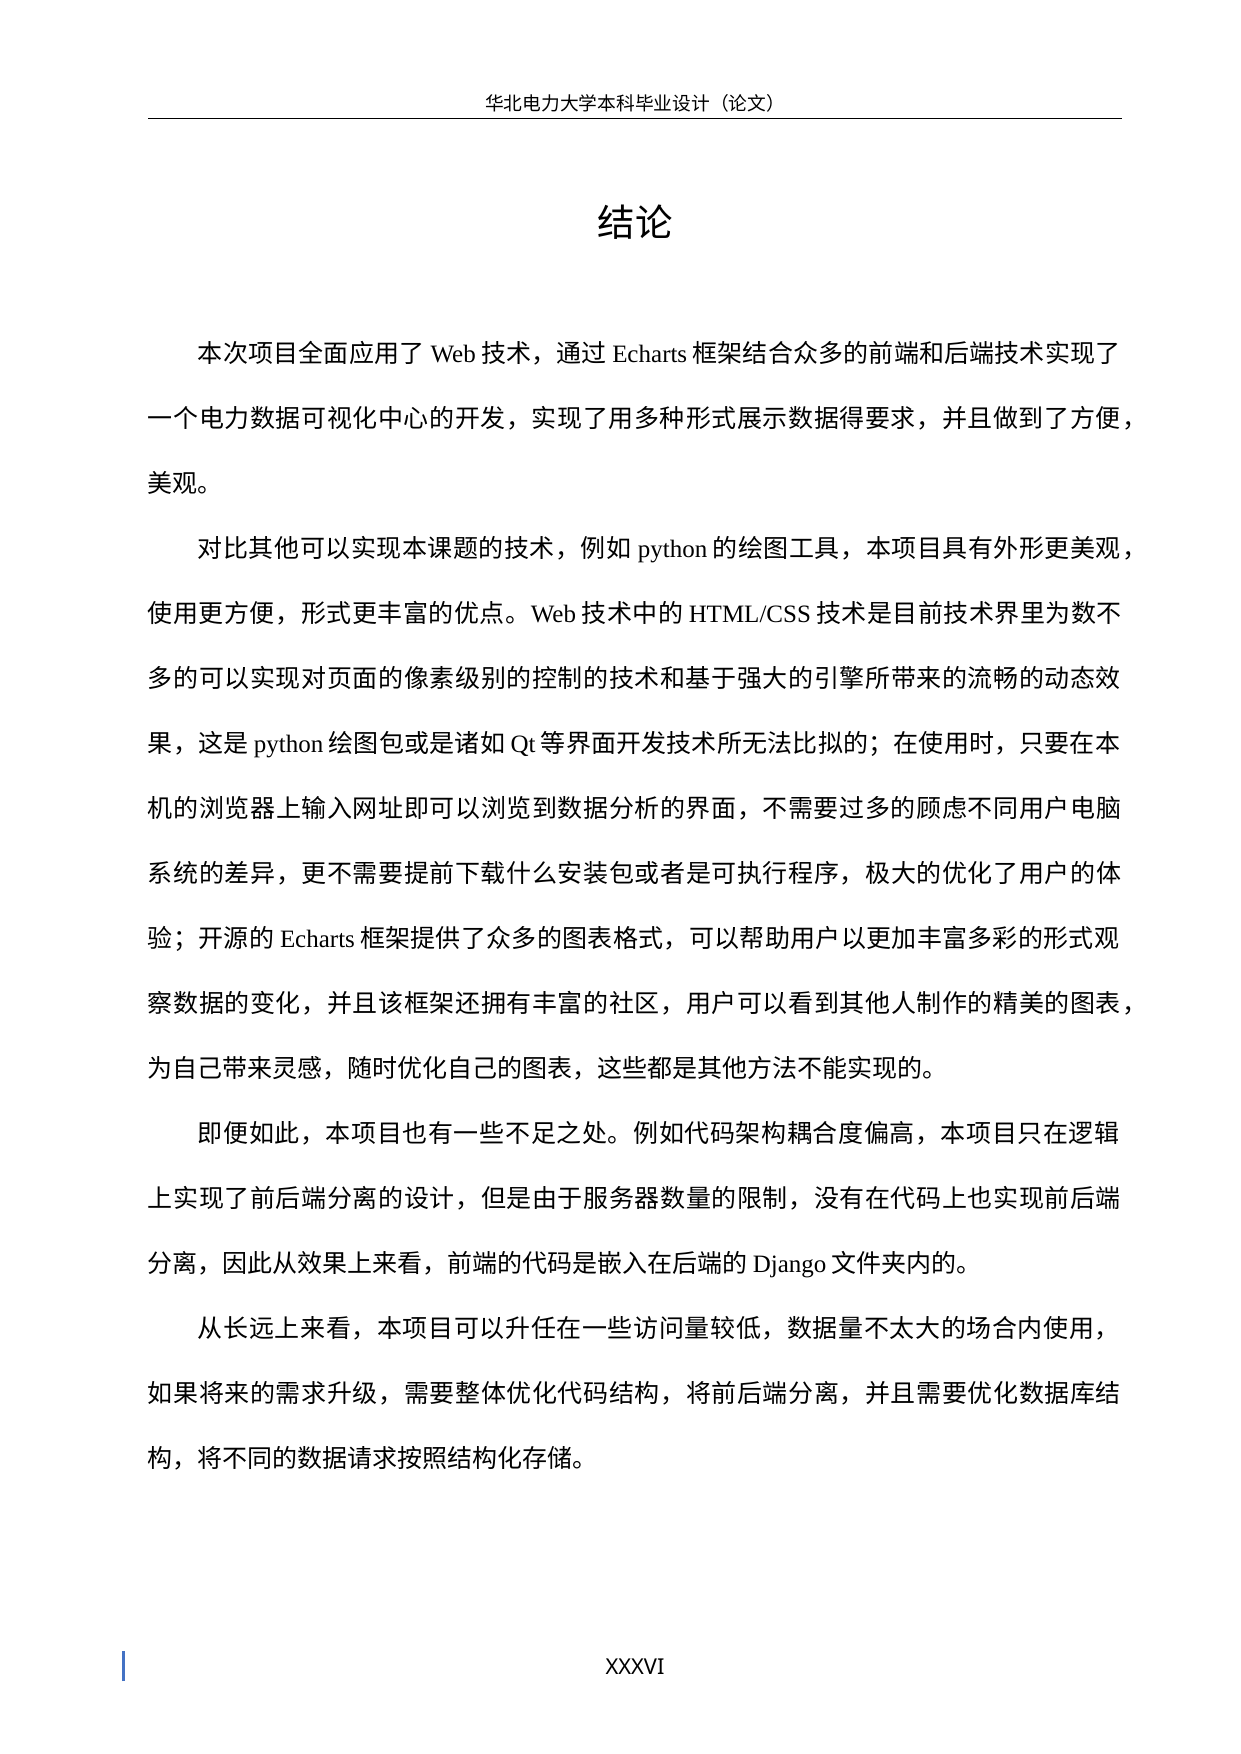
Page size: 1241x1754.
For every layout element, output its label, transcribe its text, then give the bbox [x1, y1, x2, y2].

subtitle 结论 [148, 188, 1122, 253]
text 对比其他可以实现本课题的技术，例如python的绘图工具，本项目具有外形更美观，使用更方便，形式更丰富的优点。Web技术中的HTML/CSS技术是目前技术界里为数不多的可以实现对页面的像素级别的控制的技术和基于强大的引擎所带来的流畅的动态效果，这是python绘图包或是诸如Qt等界面开发技术所无法比拟的；在使用时，只要在本机的浏览器上输入网址即可以浏览到数据分析的界面，不需要过多的顾虑不同用户电脑系统的差异，更不需要提前下载什么安装包或者是可执行程序，极大的优化了用户的体验；开源的Echarts框架提供了众多的图表格式，可以帮助用户以更加丰富多彩的形式观察数据的变化，并且该框架还拥有丰富的社区，用户可以看到其他人制作的精美的图表，为自己带来灵感，随时优化自己的图表，这些都是其他方法不能实现的。 [148, 514, 1122, 1099]
text 本次项目全面应用了Web技术，通过Echarts框架结合众多的前端和后端技术实现了一个电力数据可视化中心的开发，实现了用多种形式展示数据得要求，并且做到了方便，美观。 [148, 319, 1122, 514]
text 即便如此，本项目也有一些不足之处。例如代码架构耦合度偏高，本项目只在逻辑上实现了前后端分离的设计，但是由于服务器数量的限制，没有在代码上也实现前后端分离，因此从效果上来看，前端的代码是嵌入在后端的Django文件夹内的。 [148, 1099, 1122, 1294]
text 从长远上来看，本项目可以升任在一些访问量较低，数据量不太大的场合内使用，如果将来的需求升级，需要整体优化代码结构，将前后端分离，并且需要优化数据库结构，将不同的数据请求按照结构化存储。 [148, 1294, 1122, 1489]
